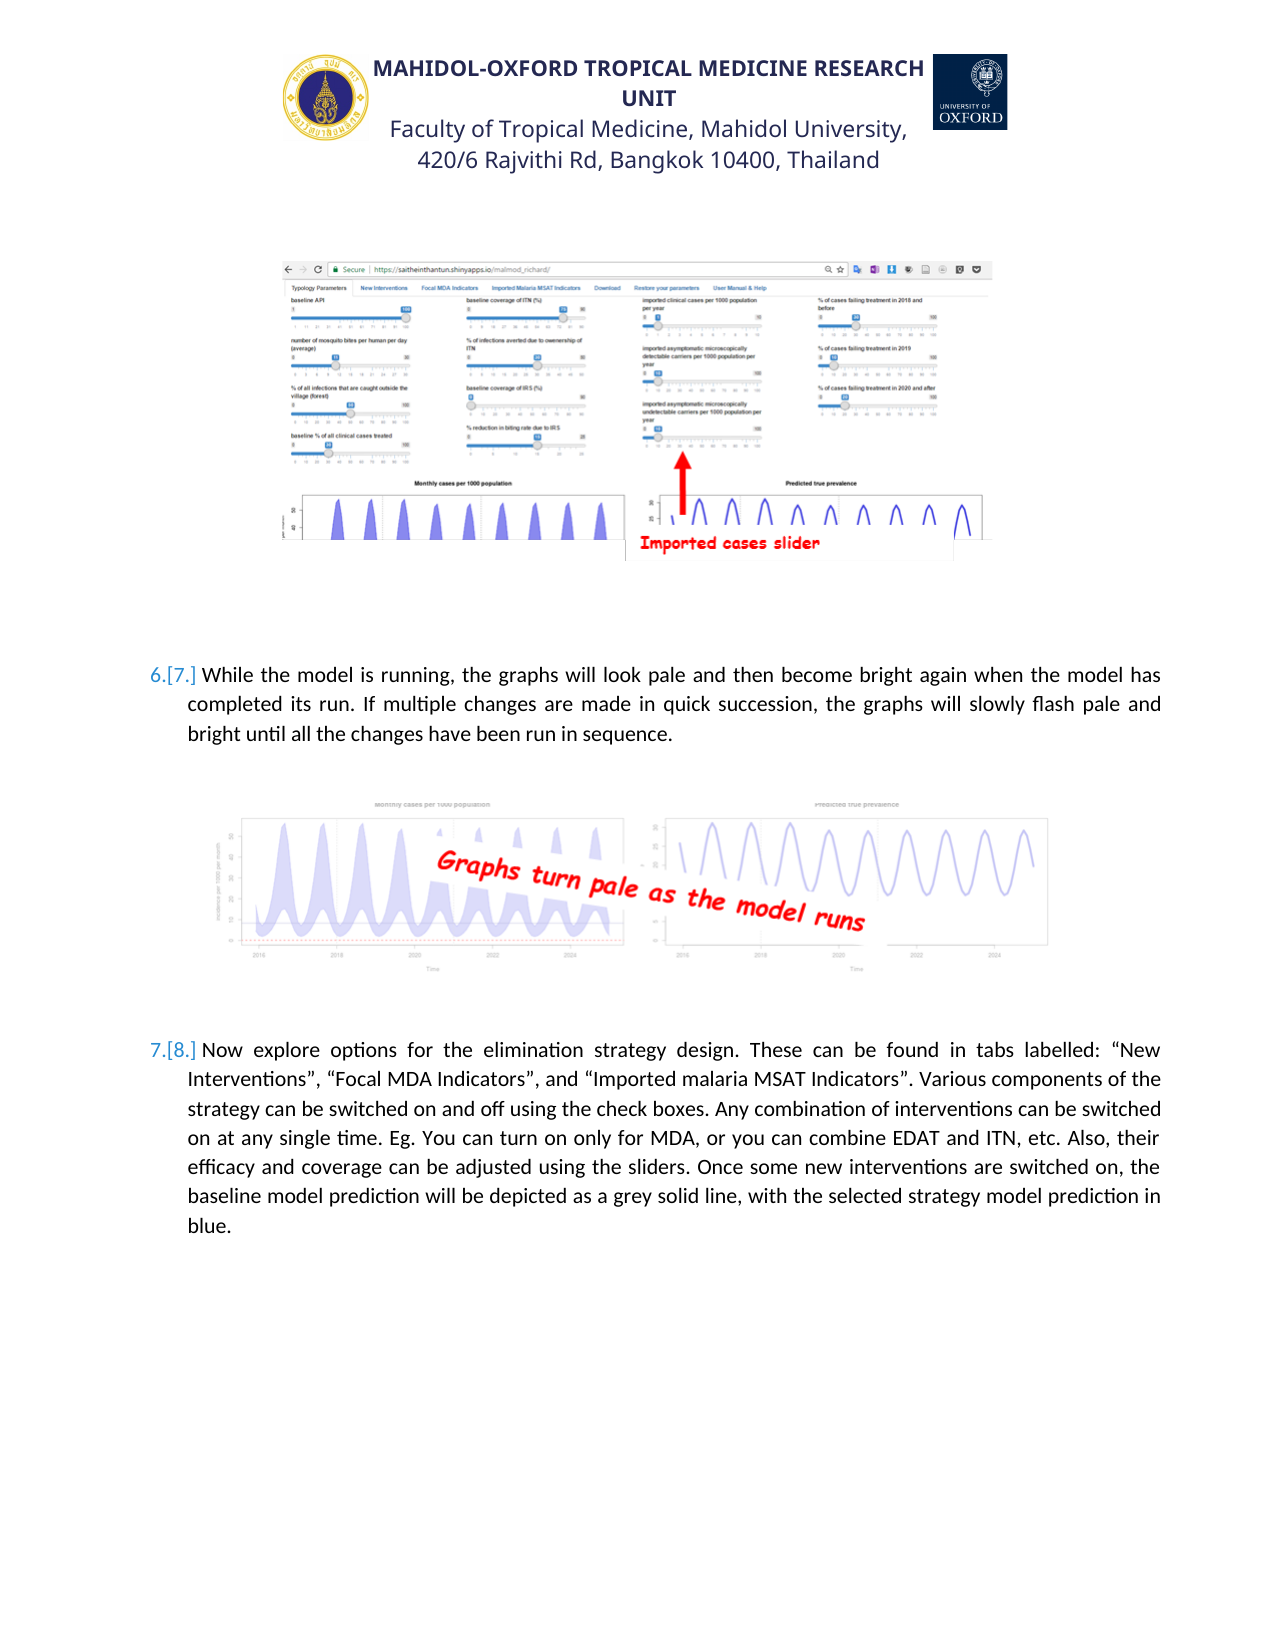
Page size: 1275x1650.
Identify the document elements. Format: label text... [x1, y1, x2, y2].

picture [215, 803, 1060, 980]
picture [282, 54, 369, 141]
list While the model is running, the graphs will look pale and then become bright again when the model has completed its run. If multiple changes are made in quick succession, the graphs will slowly flash pale and bright until all the changes have been run in sequence. [150, 661, 1162, 747]
picture [932, 54, 1008, 130]
picture [282, 261, 993, 563]
list Now explore options for the elimination strategy design. These can be found in tabs labelled: “New Interventions”, “Focal MDA Indicators”, and “Imported malaria MSAT Indicators”. Various components of the strategy can be switched on and off using the check boxes. Any combination of interventions can be switched on at any single time. Eg. You can turn on only for MDA, or you can combine EDAT and ITN, etc. Also, their efficacy and coverage can be adjusted using the sliders. Once some new interventions are switched on, the baseline model prediction will be depicted as a grey solid line, with the selected strategy model prediction in blue. [150, 1036, 1162, 1239]
